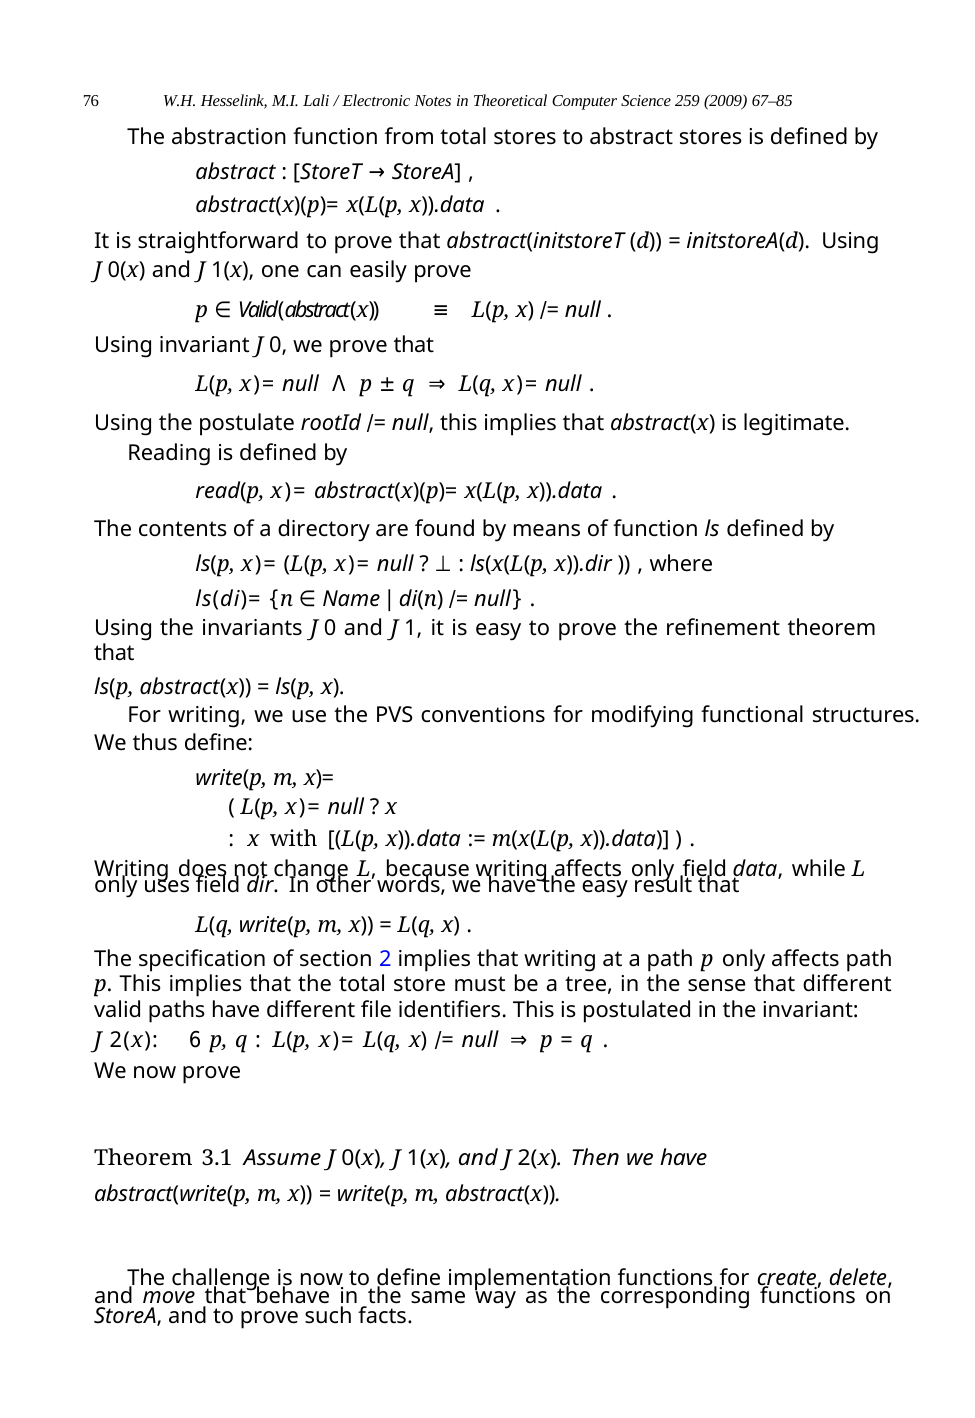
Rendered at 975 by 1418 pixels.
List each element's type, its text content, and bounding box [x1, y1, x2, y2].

text ls(p, x)= (L(p, x)= null ? ⊥ : ls(x(L(p, x)).dir )) , where [195, 544, 921, 578]
text ls(p, abstract(x)) = ls(p, x). [94, 666, 921, 702]
text The specification of section 2 implies that writing at a path p only affects path p. This implies that the total store must be a tree, in the sense that different valid paths have different file identifiers. This is postulated in the invariant: [94, 945, 893, 1024]
text The contents of a directory are found by means of function ls defined by [94, 506, 921, 544]
text read(p, x)= abstract(x)(p)= x(L(p, x)).data . [195, 465, 921, 506]
text J 2(x): 6 p, q : L(p, x)= L(q, x) /= null ⇒ p = q . We now prove [94, 1024, 608, 1084]
text ls(di)= {n ∈ Name | di(n) /= null} . [195, 578, 921, 614]
text It is straightforward to prove that abstract(initstoreT (d)) = initstoreA(d). Using [94, 219, 921, 256]
text L(q, write(p, m, x)) = L(q, x) . [195, 898, 921, 941]
text J 0(x) and J 1(x), one can easily prove [94, 256, 921, 282]
text abstract(write(p, m, x)) = write(p, m, abstract(x)). [94, 1170, 921, 1209]
text Using invariant J 0, we prove that [94, 329, 921, 359]
text p ∈ Valid(abstract(x)) ≡ L(p, x) /= null . [195, 282, 921, 327]
text For writing, we use the PVS conventions for modifying functional structures. [127, 702, 921, 728]
text Writing does not change L, because writing affects only field data, while L only uses field dir. In other words, we have the easy result that [94, 862, 893, 898]
text abstract(x)(p)= x(L(p, x)).data . [195, 186, 921, 219]
text ( L(p, x)= null ? x [228, 792, 921, 820]
text Theorem 3.1 Assume J 0(x), J 1(x), and J 2(x). Then we have [94, 1145, 921, 1170]
text : x with [(L(p, x)).data := m(x(L(p, x)).data)] ) . [228, 820, 921, 853]
text write(p, m, x)= [195, 756, 921, 792]
text We thus define: [94, 728, 921, 756]
text Using the invariants J 0 and J 1, it is easy to prove the refinement theorem that [94, 616, 921, 666]
text L(p, x)= null Λ p ± q ⇒ L(q, x)= null . [195, 359, 921, 400]
text Reading is defined by [127, 438, 921, 465]
text The challenge is now to define implementation functions for create, delete, and move that behave in the same way as the corresponding functions on StoreA, and to prove such facts. [94, 1269, 893, 1330]
text Using the postulate rootId /= null, this implies that abstract(x) is legitimate. [94, 400, 921, 438]
text The abstraction function from total stores to abstract stores is defined by [127, 120, 921, 150]
text abstract : [StoreT → StoreA] , [195, 150, 921, 186]
